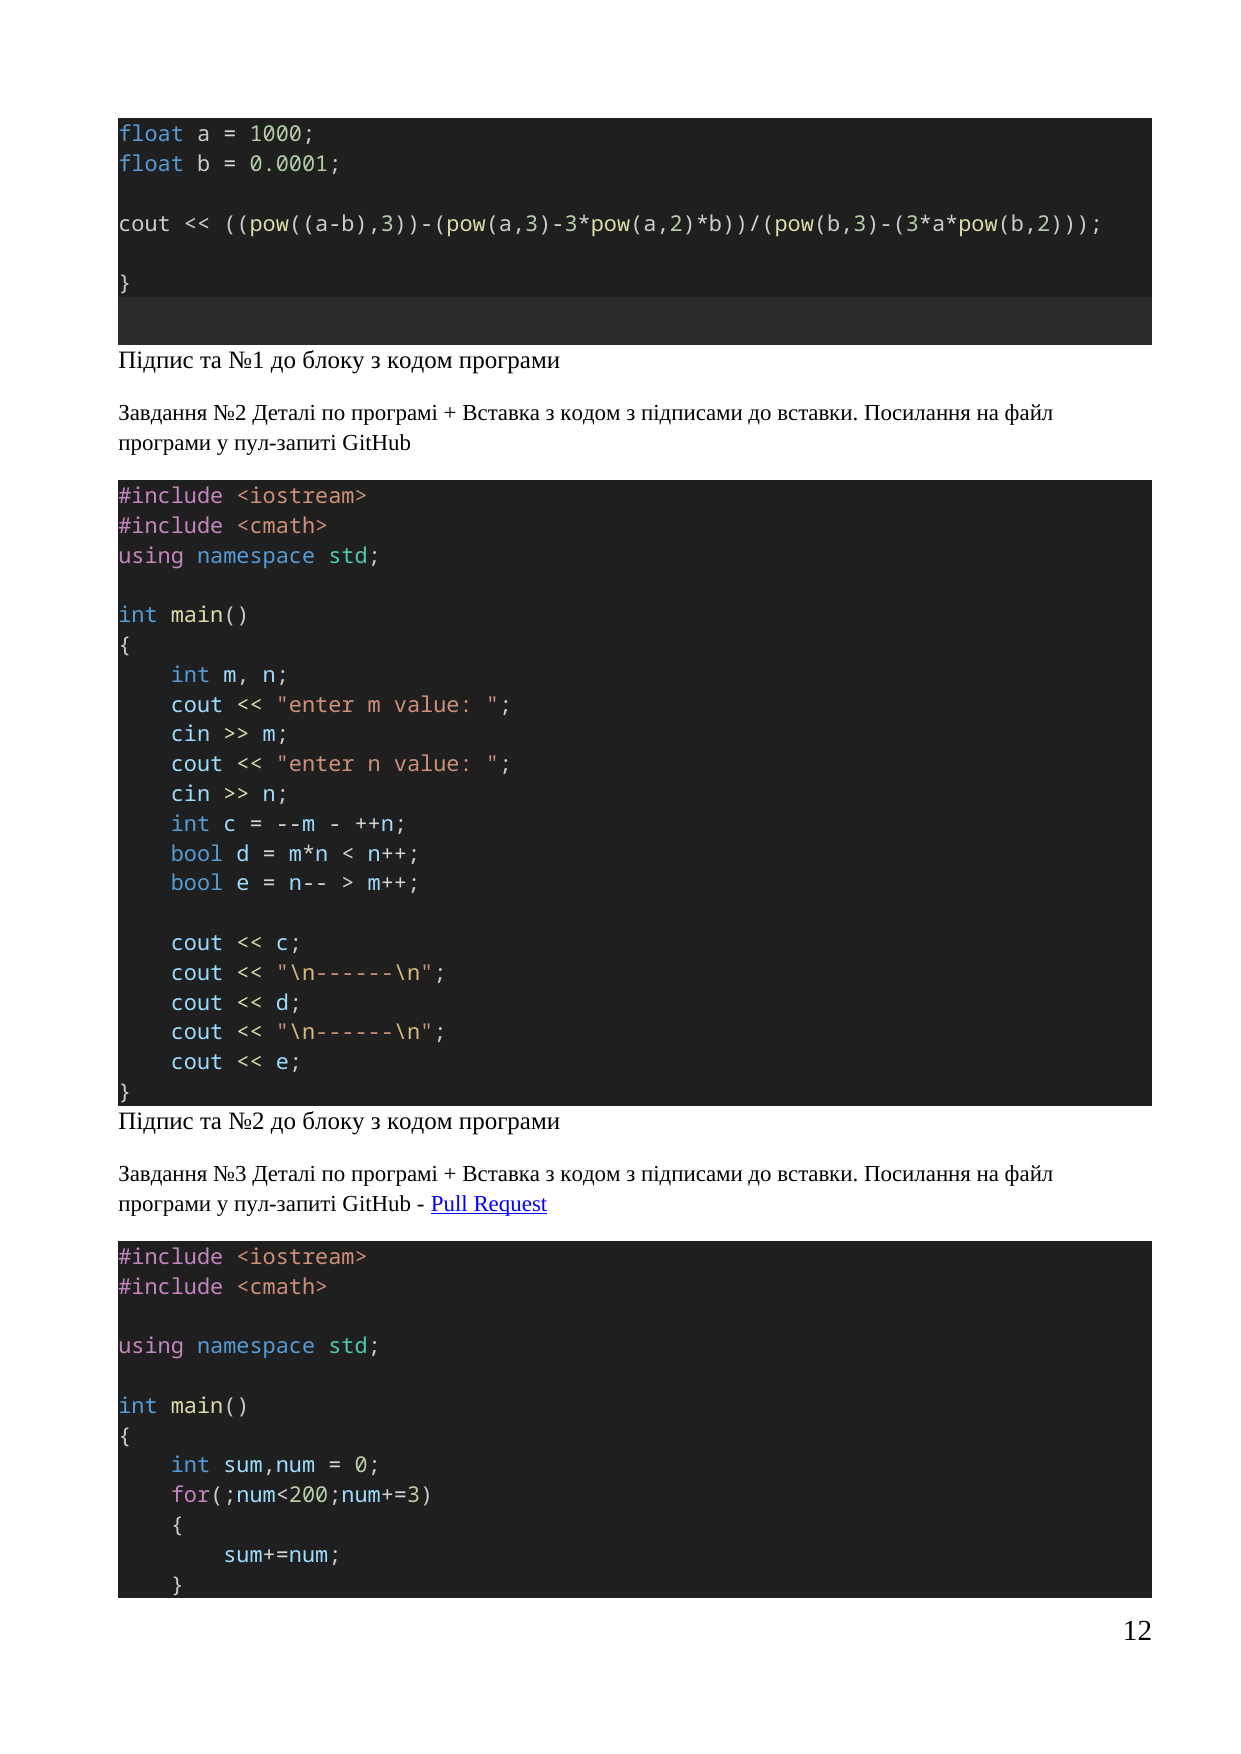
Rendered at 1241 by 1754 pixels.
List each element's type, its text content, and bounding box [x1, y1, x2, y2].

text { [118, 629, 1152, 659]
text } [118, 267, 1152, 297]
text cout << "\n------\n"; [118, 957, 1152, 987]
text for(;num<200;num+=3) [118, 1479, 1152, 1509]
text int m, n; [118, 659, 1152, 689]
text } [118, 1568, 1152, 1598]
text cout << "enter m value: "; [118, 689, 1152, 718]
text sum+=num; [118, 1539, 1152, 1568]
text #include <iostream> [118, 1241, 1152, 1271]
text Підпис та №1 до блоку з кодом програми [118, 345, 1152, 374]
text { [118, 1509, 1152, 1539]
text cout << "\n------\n"; [118, 1016, 1152, 1046]
text cin >> m; [118, 718, 1152, 748]
text bool d = m*n < n++; [118, 838, 1152, 867]
text #include <cmath> [118, 1271, 1152, 1300]
text Підпис та №2 до блоку з кодом програми [118, 1106, 1152, 1134]
text cin >> n; [118, 778, 1152, 808]
text cout << e; [118, 1046, 1152, 1076]
text float a = 1000; [118, 118, 1152, 148]
text using namespace std; [118, 540, 1152, 569]
text float b = 0.0001; [118, 148, 1152, 178]
text bool e = n-- > m++; [118, 867, 1152, 897]
text cout << d; [118, 987, 1152, 1016]
text using namespace std; [118, 1330, 1152, 1360]
text cout << ((pow((a-b),3))-(pow(a,3)-3*pow(a,2)*b))/(pow(b,3)-(3*a*pow(b,2))); [118, 207, 1152, 237]
text int sum,num = 0; [118, 1449, 1152, 1479]
text Завдання №2 Деталі по програмі + Вставка з кодом з підписами до вставки. Посилання на файл програми у пул-запиті GitHub [118, 399, 1152, 455]
text Завдання №3 Деталі по програмі + Вставка з кодом з підписами до вставки. Посилання на файл програми у пул-запиті GitHub - Pull Request [118, 1159, 1152, 1216]
text int main() [118, 599, 1152, 629]
text #include <cmath> [118, 510, 1152, 540]
text int main() [118, 1390, 1152, 1419]
text cout << "enter n value: "; [118, 748, 1152, 778]
text cout << c; [118, 927, 1152, 957]
text #include <iostream> [118, 480, 1152, 510]
text int c = --m - ++n; [118, 808, 1152, 838]
text { [118, 1419, 1152, 1449]
text } [118, 1076, 1152, 1106]
